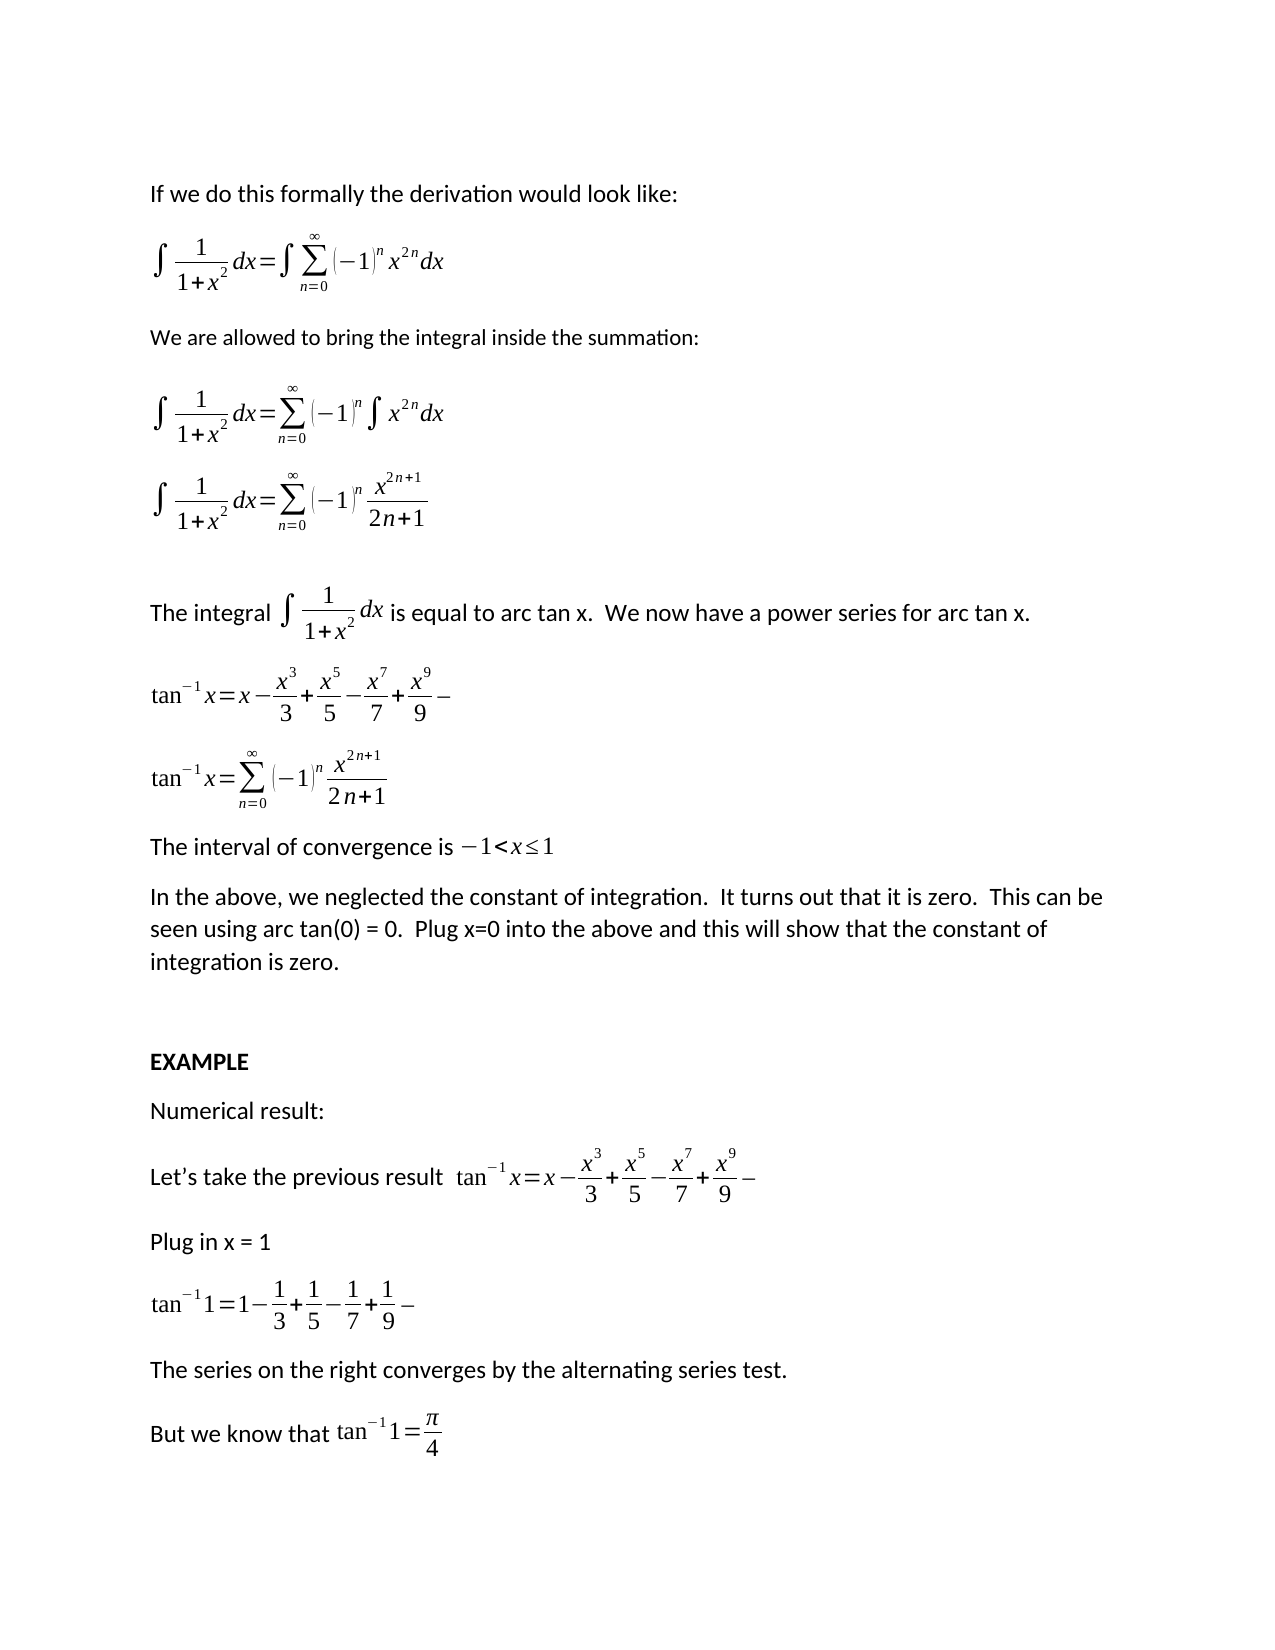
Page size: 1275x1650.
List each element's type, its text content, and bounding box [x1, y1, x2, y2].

text In the above, we neglected the constant of integration. It turns out that it is zero. This can be seen using arc tan(0) = 0. Plug x=0 into the above and this will show that the constant of integration is zero. [150, 881, 1125, 977]
text EXAMPLE [150, 1046, 1125, 1076]
text The integral is equal to arc tan x. We now have a power series for arc tan x. [150, 582, 1125, 644]
text The interval of convergence is [150, 831, 1125, 862]
text Numerical result: [150, 1095, 1125, 1126]
text If we do this formally the derivation would look like: [150, 178, 1125, 208]
text But we know that [150, 1403, 1125, 1462]
text The series on the right converges by the alternating series test. [150, 1354, 1125, 1384]
text We are allowed to bring the integral inside the summation: [150, 323, 1125, 352]
text Let’s take the previous result [150, 1145, 1125, 1207]
text Plug in x = 1 [150, 1226, 1125, 1257]
